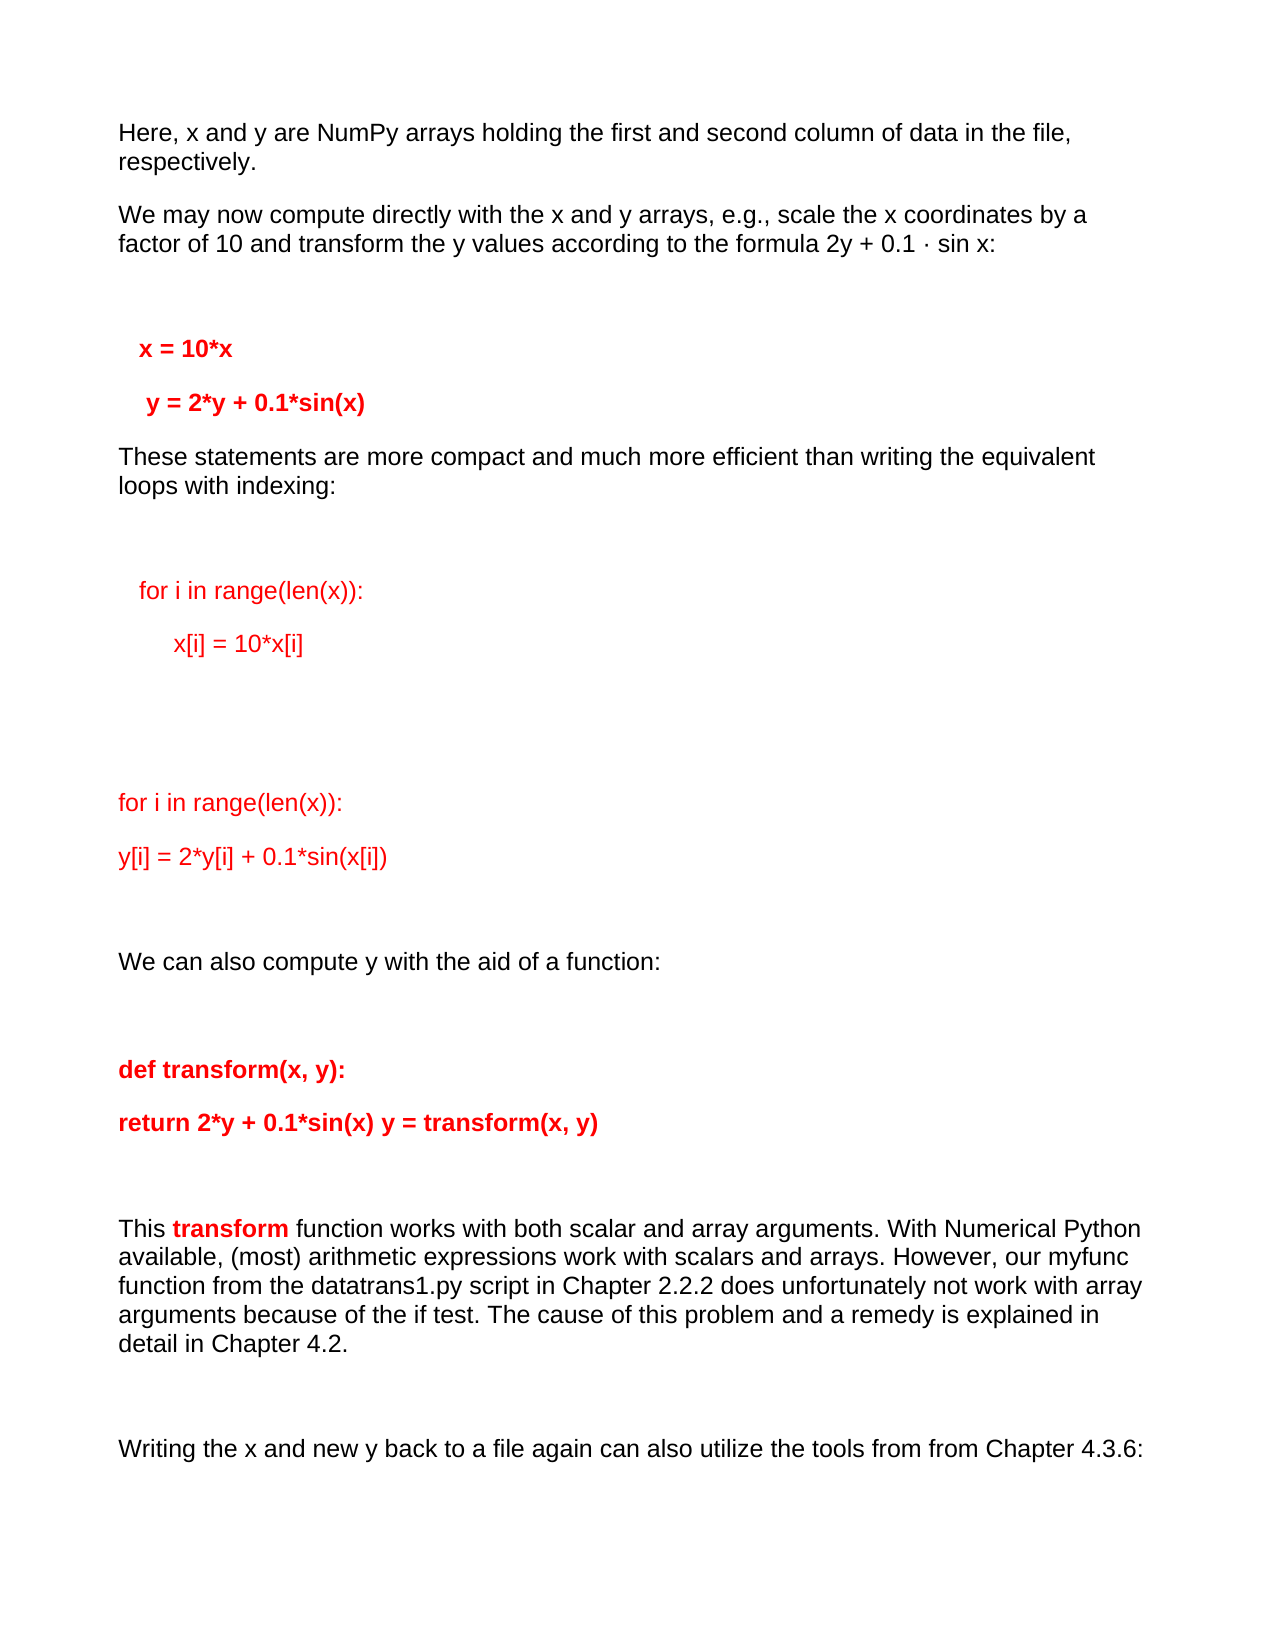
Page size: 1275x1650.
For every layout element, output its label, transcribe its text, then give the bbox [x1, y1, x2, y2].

text y = 2*y + 0.1*sin(x) [118, 388, 1157, 417]
text for i in range(len(x)): [118, 576, 1157, 604]
text y[i] = 2*y[i] + 0.1*sin(x[i]) [118, 842, 1157, 871]
text We may now compute directly with the x and y arrays, e.g., scale the x coordinates by a factor of 10 and transform the y values according to the formula 2y + 0.1 · sin x: [118, 201, 1157, 258]
text Writing the x and new y back to a file again can also utilize the tools from from Chapter 4.3.6: [118, 1434, 1157, 1491]
text x[i] = 10*x[i] [118, 629, 1157, 658]
text x = 10*x [118, 334, 1157, 363]
text Here, x and y are NumPy arrays holding the first and second column of data in the file, respectively. [118, 118, 1157, 176]
text These statements are more compact and much more efficient than writing the equivalent loops with indexing: [118, 442, 1157, 499]
text This transform function works with both scalar and array arguments. With Numerical Python available, (most) arithmetic expressions work with scalars and arrays. However, our myfunc function from the datatrans1.py script in Chapter 2.2.2 does unfortunately not work with array arguments because of the if test. The cause of this problem and a remedy is explained in detail in Chapter 4.2. [118, 1213, 1157, 1357]
text return 2*y + 0.1*sin(x) y = transform(x, y) [118, 1108, 1157, 1137]
text def transform(x, y): [118, 1055, 1157, 1083]
text for i in range(len(x)): [118, 788, 1157, 817]
text We can also compute y with the aid of a function: [118, 947, 1157, 976]
